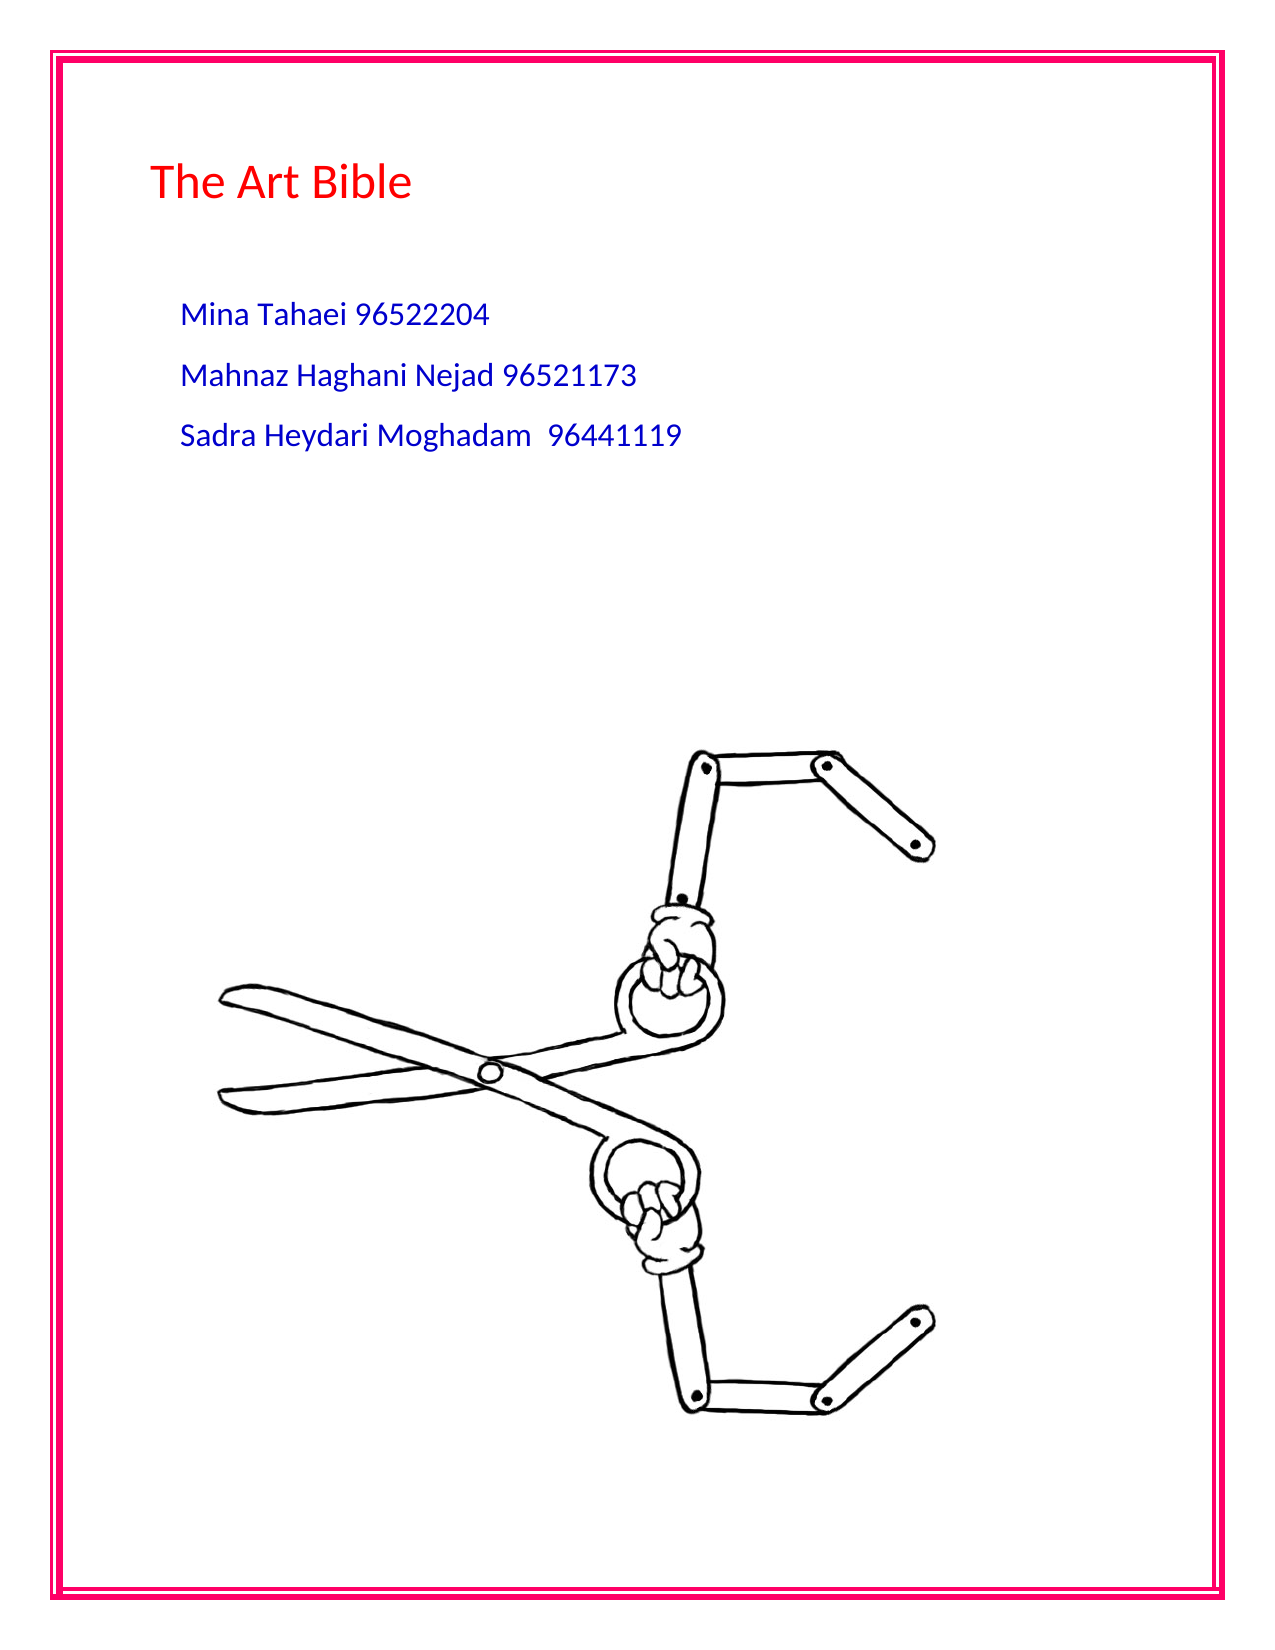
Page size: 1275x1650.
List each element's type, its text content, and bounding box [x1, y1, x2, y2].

picture [150, 684, 939, 1473]
text Mina Tahaei 96522204 [150, 293, 1125, 334]
text The Art Bible [150, 150, 1125, 211]
text Mahnaz Haghani Nejad 96521173 [150, 354, 1125, 394]
text Sadra Heydari Moghadam 96441119 [150, 414, 1125, 455]
